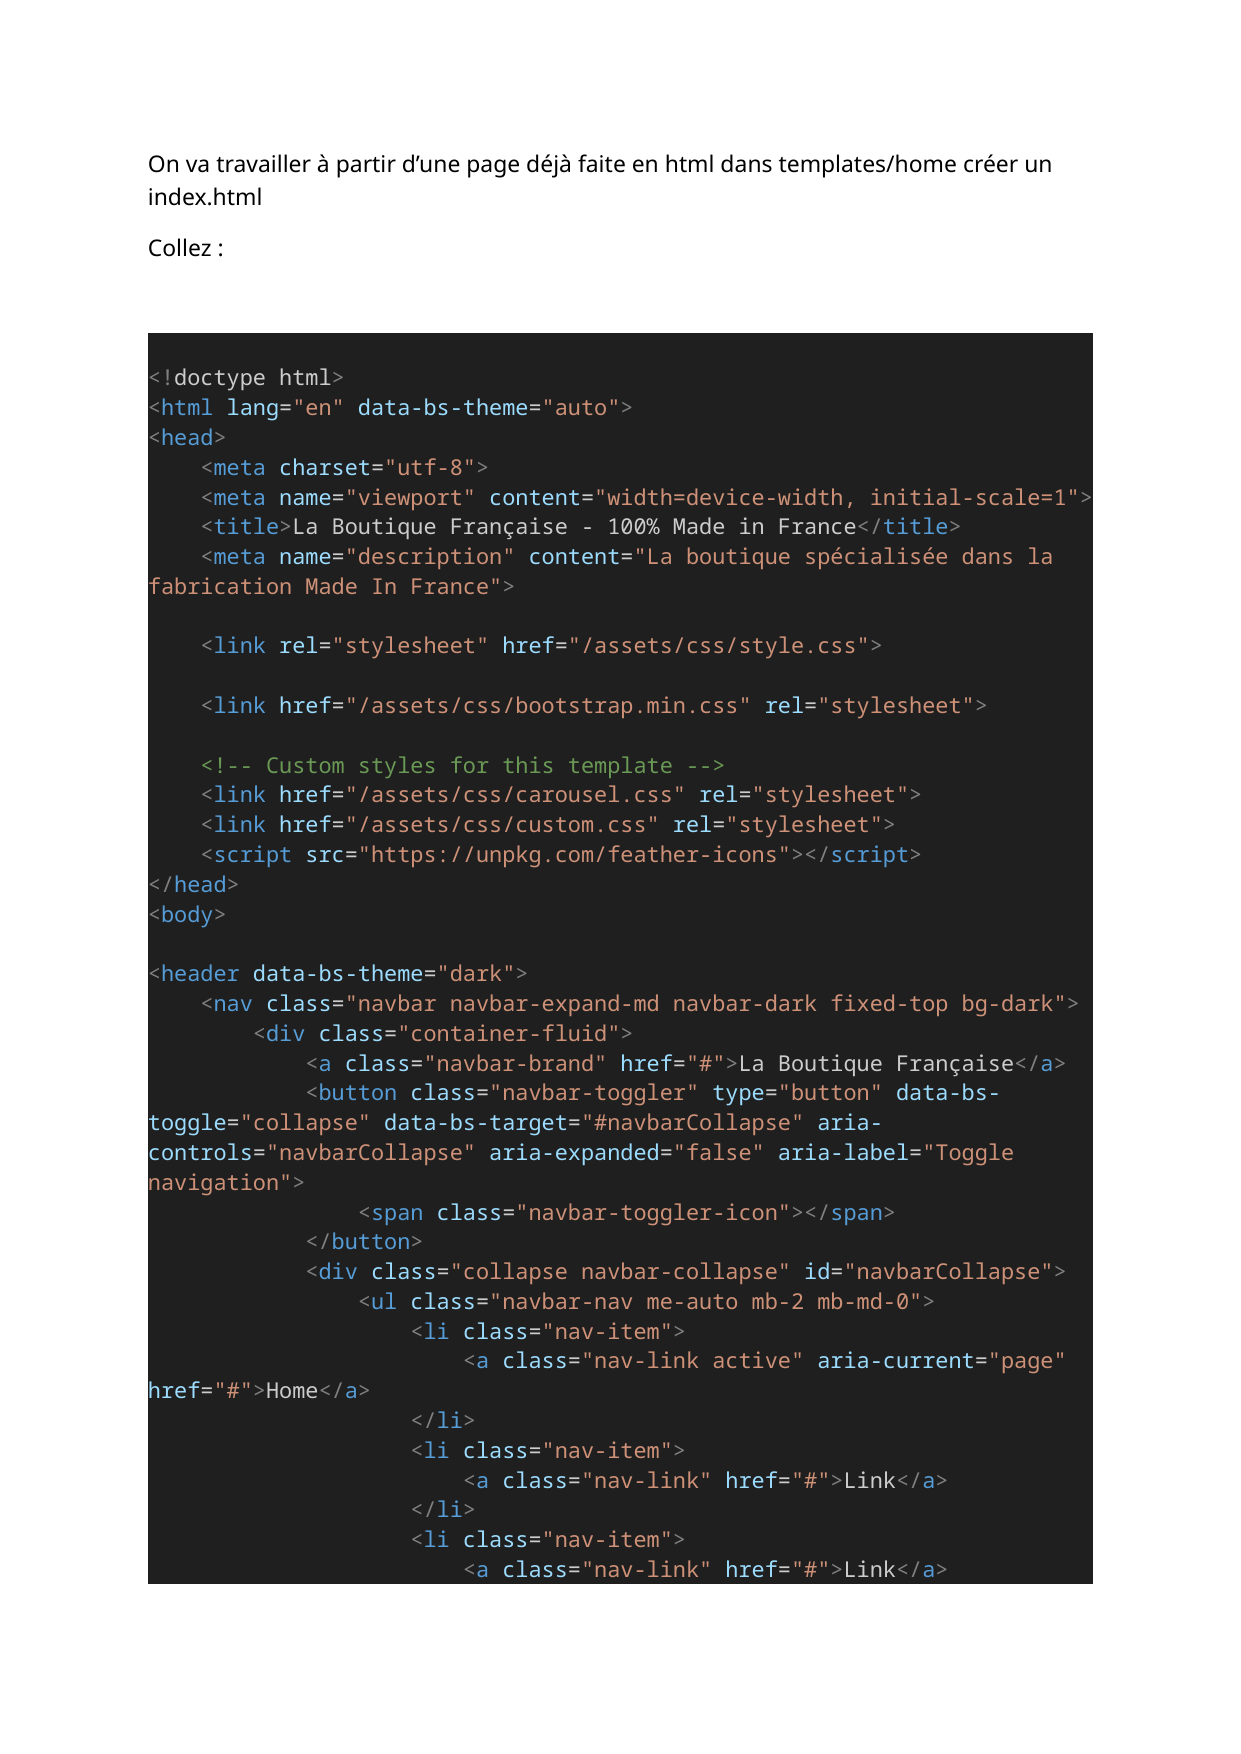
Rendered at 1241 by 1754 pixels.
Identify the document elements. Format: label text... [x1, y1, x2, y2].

text <ul class="navbar-nav me-auto mb-2 mb-md-0"> [148, 1286, 1093, 1316]
text <a class="nav-link" href="#">Link</a> [148, 1465, 1093, 1494]
text <link href="/assets/css/carousel.css" rel="stylesheet"> [148, 779, 1093, 809]
text <button class="navbar-toggler" type="button" data-bs-toggle="collapse" data-bs-target="#navbarCollapse" aria-controls="navbarCollapse" aria-expanded="false" aria-label="Toggle navigation"> [148, 1077, 1093, 1197]
text <div class="container-fluid"> [148, 1018, 1093, 1048]
text <span class="navbar-toggler-icon"></span> [148, 1197, 1093, 1226]
text <link rel="stylesheet" href="/assets/css/style.css"> [148, 631, 1093, 660]
text <a class="nav-link active" aria-current="page" href="#">Home</a> [148, 1346, 1093, 1405]
text <body> [148, 899, 1093, 928]
text <!doctype html> [148, 362, 1093, 392]
text <li class="nav-item"> [148, 1524, 1093, 1554]
text <meta charset="utf-8"> [148, 452, 1093, 482]
text <link href="/assets/css/custom.css" rel="stylesheet"> [148, 809, 1093, 839]
text <!-- Custom styles for this template --> [148, 750, 1093, 779]
text <a class="navbar-brand" href="#">La Boutique Française</a> [148, 1048, 1093, 1077]
text <li class="nav-item"> [148, 1316, 1093, 1346]
text <div class="collapse navbar-collapse" id="navbarCollapse"> [148, 1256, 1093, 1286]
text <nav class="navbar navbar-expand-md navbar-dark fixed-top bg-dark"> [148, 988, 1093, 1018]
text <meta name="viewport" content="width=device-width, initial-scale=1"> [148, 482, 1093, 511]
text <html lang="en" data-bs-theme="auto"> [148, 392, 1093, 422]
text <header data-bs-theme="dark"> [148, 958, 1093, 988]
text </button> [148, 1226, 1093, 1256]
text </head> [148, 869, 1093, 899]
text <meta name="description" content="La boutique spécialisée dans la fabrication Made In France"> [148, 541, 1093, 601]
text On va travailler à partir d’une page déjà faite en html dans templates/home créer un index.html [148, 148, 1093, 213]
text <script src="https://unpkg.com/feather-icons"></script> [148, 839, 1093, 869]
text <a class="nav-link" href="#">Link</a> [148, 1554, 1093, 1584]
text <link href="/assets/css/bootstrap.min.css" rel="stylesheet"> [148, 690, 1093, 720]
text <li class="nav-item"> [148, 1435, 1093, 1465]
text <head> [148, 422, 1093, 452]
text </li> [148, 1405, 1093, 1435]
text <title>La Boutique Française - 100% Made in France</title> [148, 511, 1093, 541]
text Collez : [148, 232, 1093, 263]
text </li> [148, 1494, 1093, 1524]
